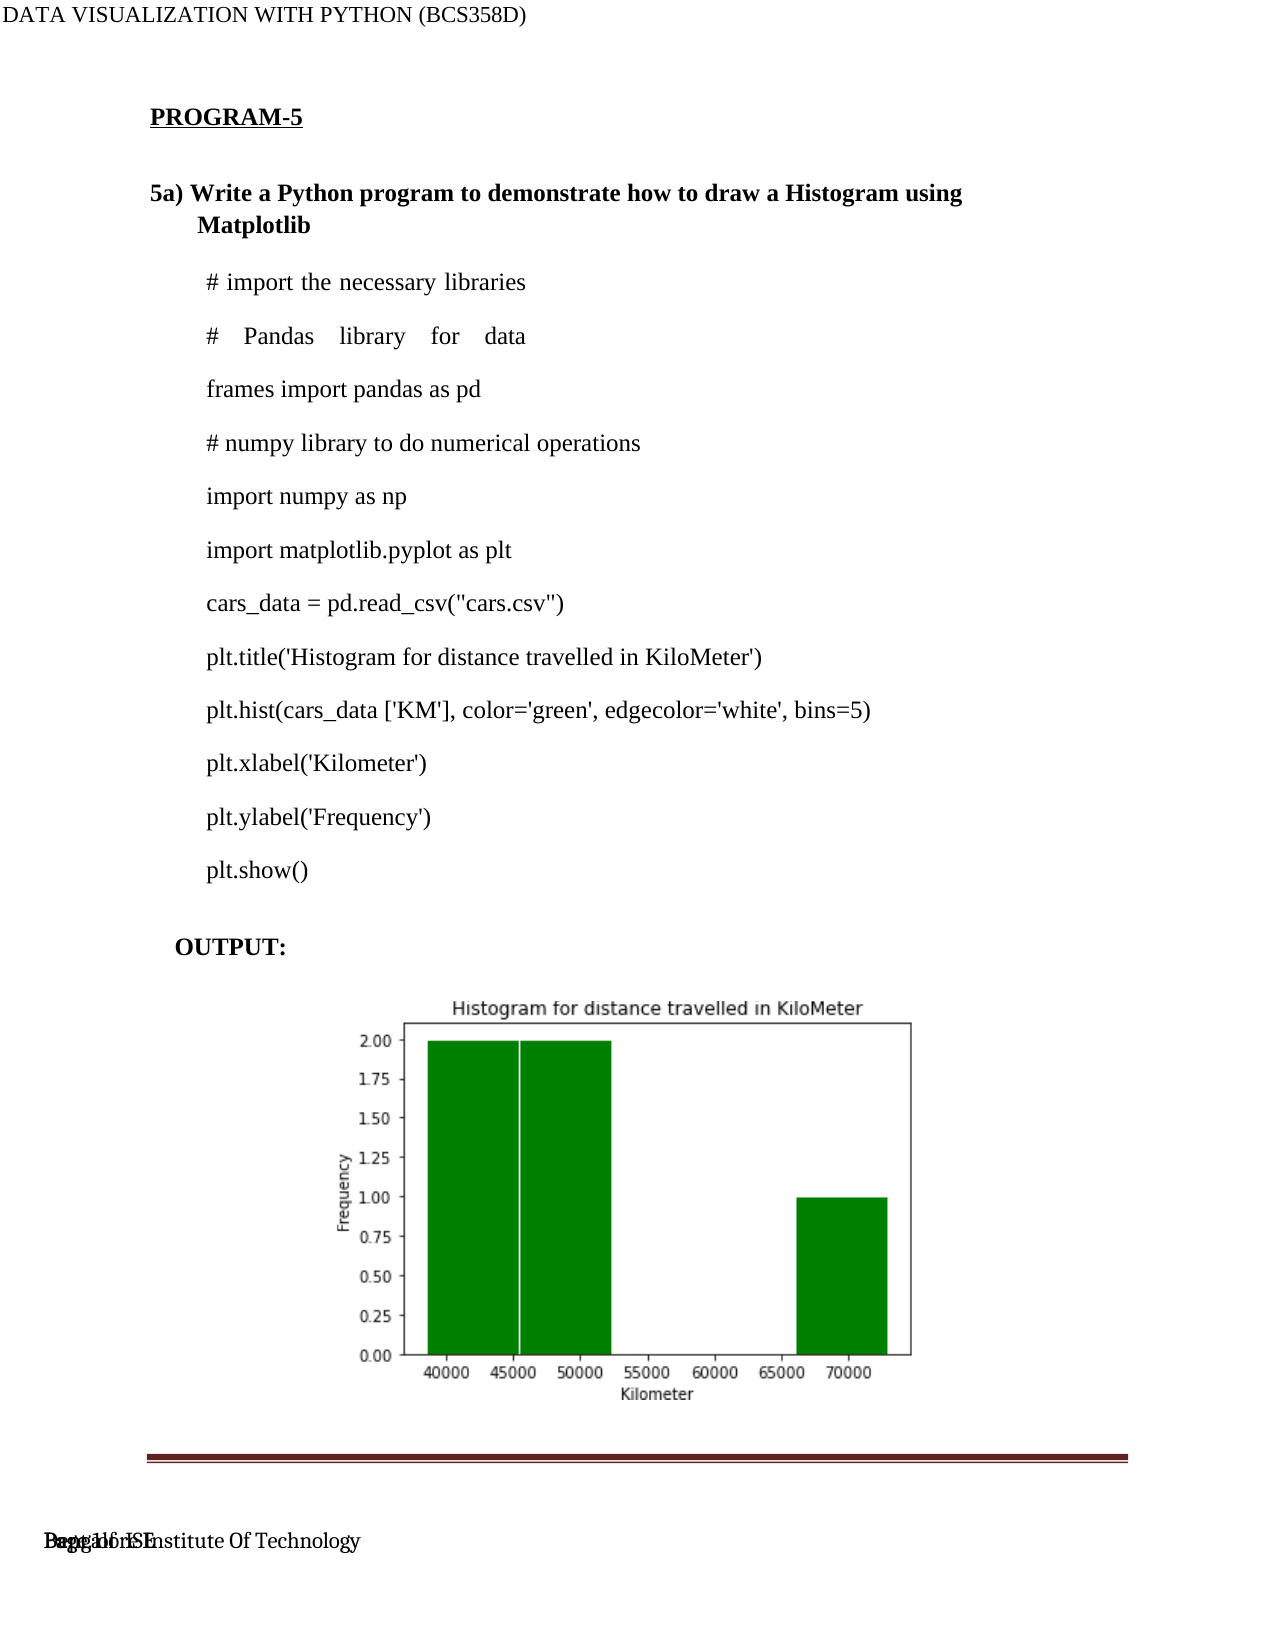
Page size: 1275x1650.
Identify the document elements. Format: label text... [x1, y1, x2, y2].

text import matplotlib.pyplot as plt cars_data = pd.read_csv("cars.csv") [206, 535, 587, 617]
text # import the necessary libraries # Pandas library for data frames import pandas as pd [206, 267, 526, 403]
text PROGRAM-5 [150, 102, 1229, 131]
text # numpy library to do numerical operations import numpy as np [206, 428, 673, 510]
subtitle OUTPUT: [174, 932, 1229, 961]
text plt.ylabel('Frequency') plt.show() [206, 802, 442, 884]
picture [337, 1001, 912, 1400]
text plt.title('Histogram for distance travelled in KiloMeter') plt.hist(cars_data ['KM'], color='green', edgecolor='white', bins=5) plt.xlabel('Kilometer') [206, 642, 885, 777]
subtitle 5a) Write a Python program to demonstrate how to draw a Histogram using Matplotlib [150, 178, 962, 239]
